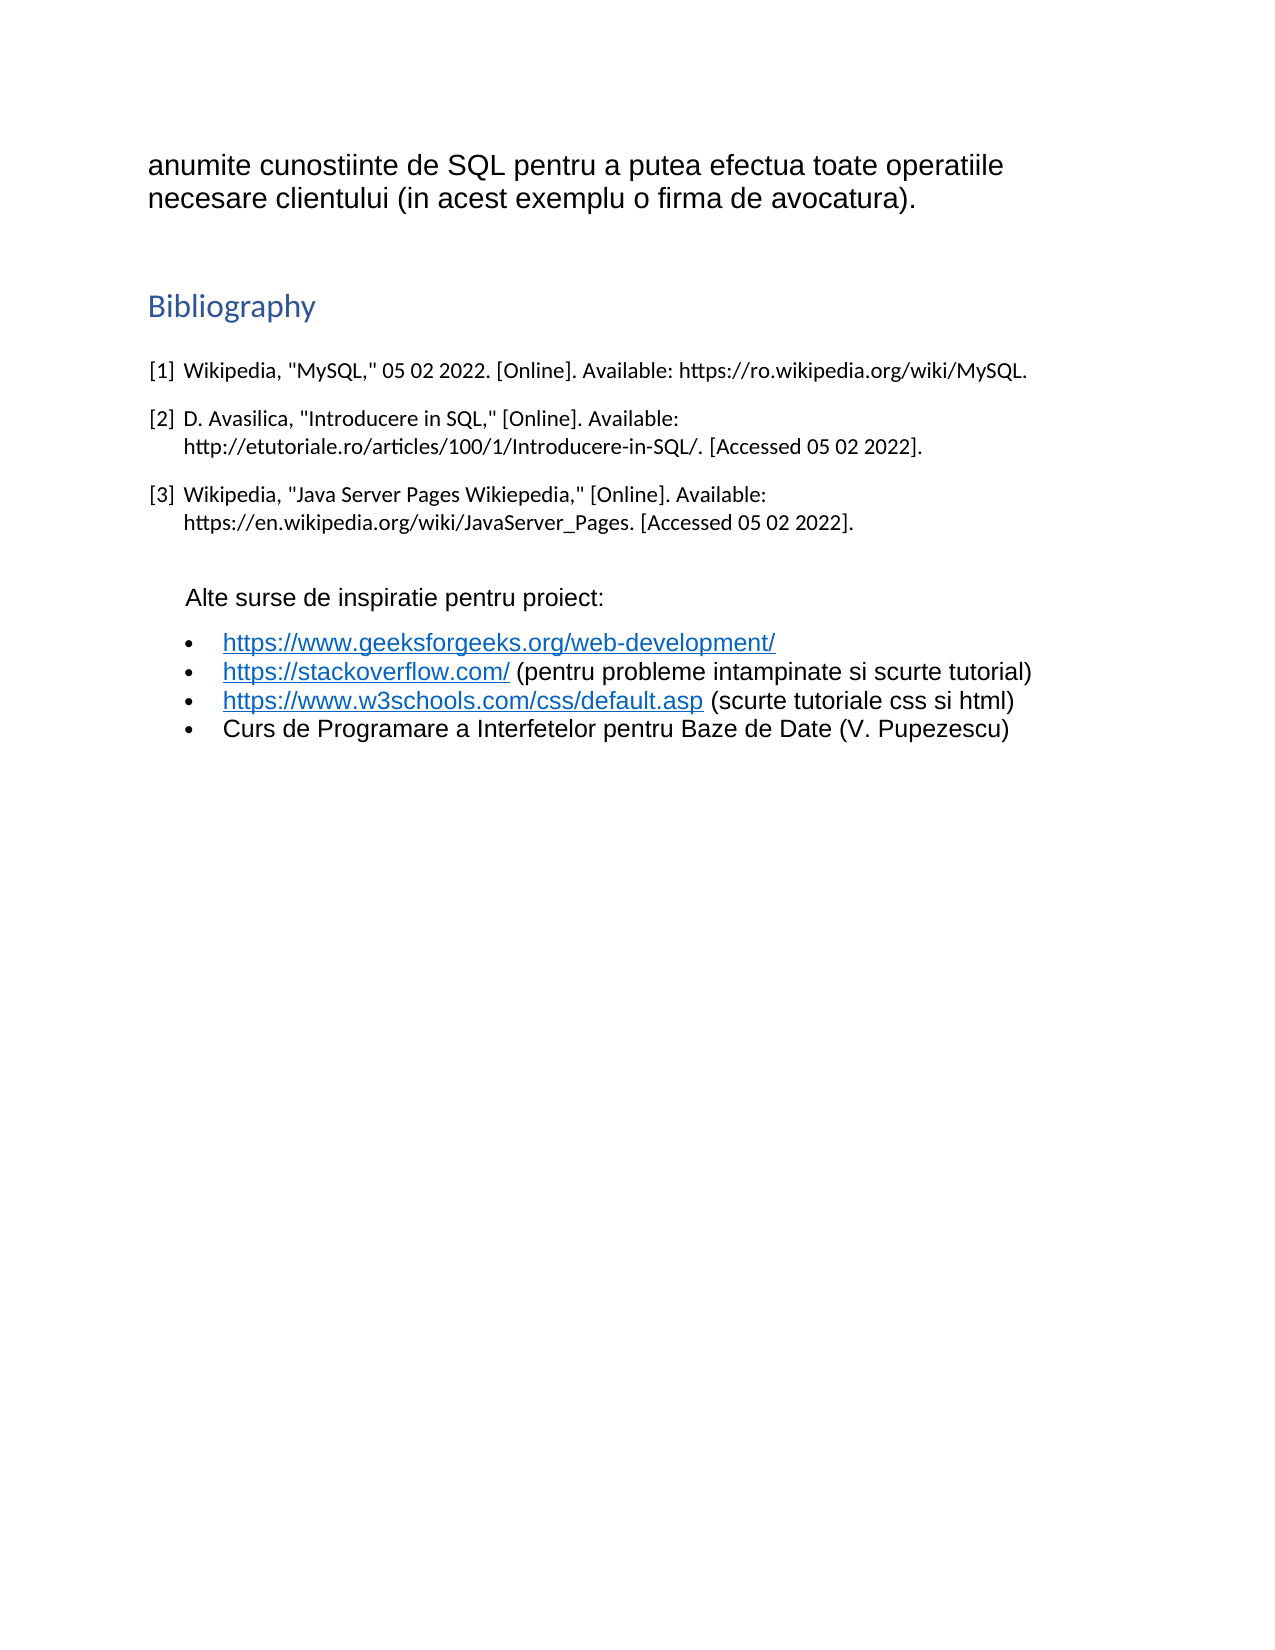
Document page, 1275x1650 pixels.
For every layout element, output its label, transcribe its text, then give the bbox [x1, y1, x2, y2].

table_cell D. Avasilica, "Introducere in SQL," [Online]. Available: http://etutoriale.ro/articles/100/1/Introducere-in-SQL/. [Accessed 05 02 2022]. [182, 403, 1127, 478]
table_cell [2] [148, 403, 182, 478]
list https://stackoverflow.com/ (pentru probleme intampinate si scurte tutorial) [185, 657, 1127, 686]
list https://www.w3schools.com/css/default.asp (scurte tutoriale css si html) [185, 686, 1127, 714]
text Alte surse de inspiratie pentru proiect: [185, 583, 1127, 612]
table_cell [3] [148, 478, 182, 583]
list Curs de Programare a Interfetelor pentru Baze de Date (V. Pupezescu) [185, 714, 1127, 743]
list https://www.geeksforgeeks.org/web-development/ [185, 628, 1127, 657]
table_header Wikipedia, "MySQL," 05 02 2022. [Online]. Available: https://ro.wikipedia.org/wiki/MySQL. [182, 355, 1127, 402]
table_header [1] [148, 355, 182, 402]
table_cell Wikipedia, "Java Server Pages Wikiepedia," [Online]. Available: https://en.wikipedia.org/wiki/JavaServer_Pages. [Accessed 05 02 2022]. [182, 478, 1127, 583]
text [148, 148, 1127, 215]
text Bibliography [148, 285, 1127, 326]
